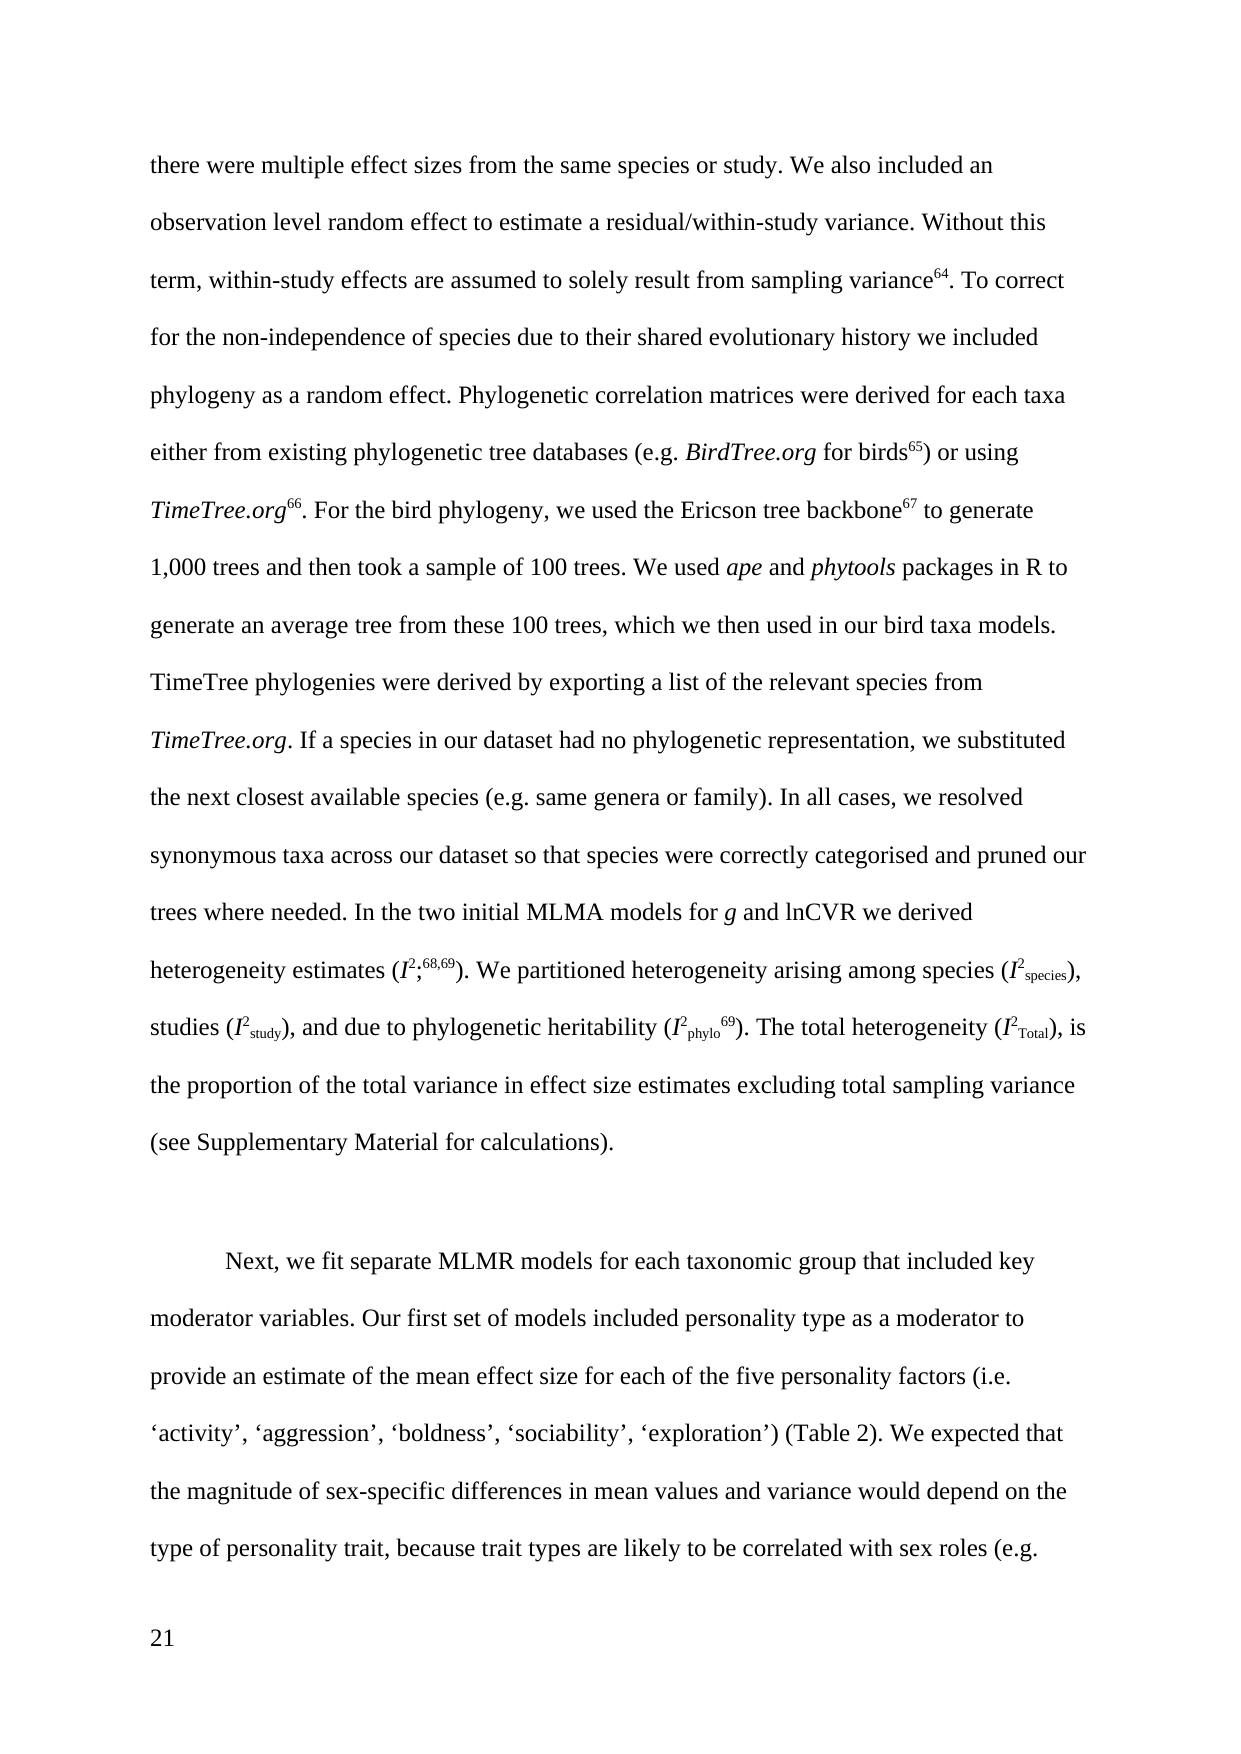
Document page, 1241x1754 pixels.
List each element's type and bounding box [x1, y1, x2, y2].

text [150, 1246, 1090, 1562]
text [150, 150, 1090, 1156]
